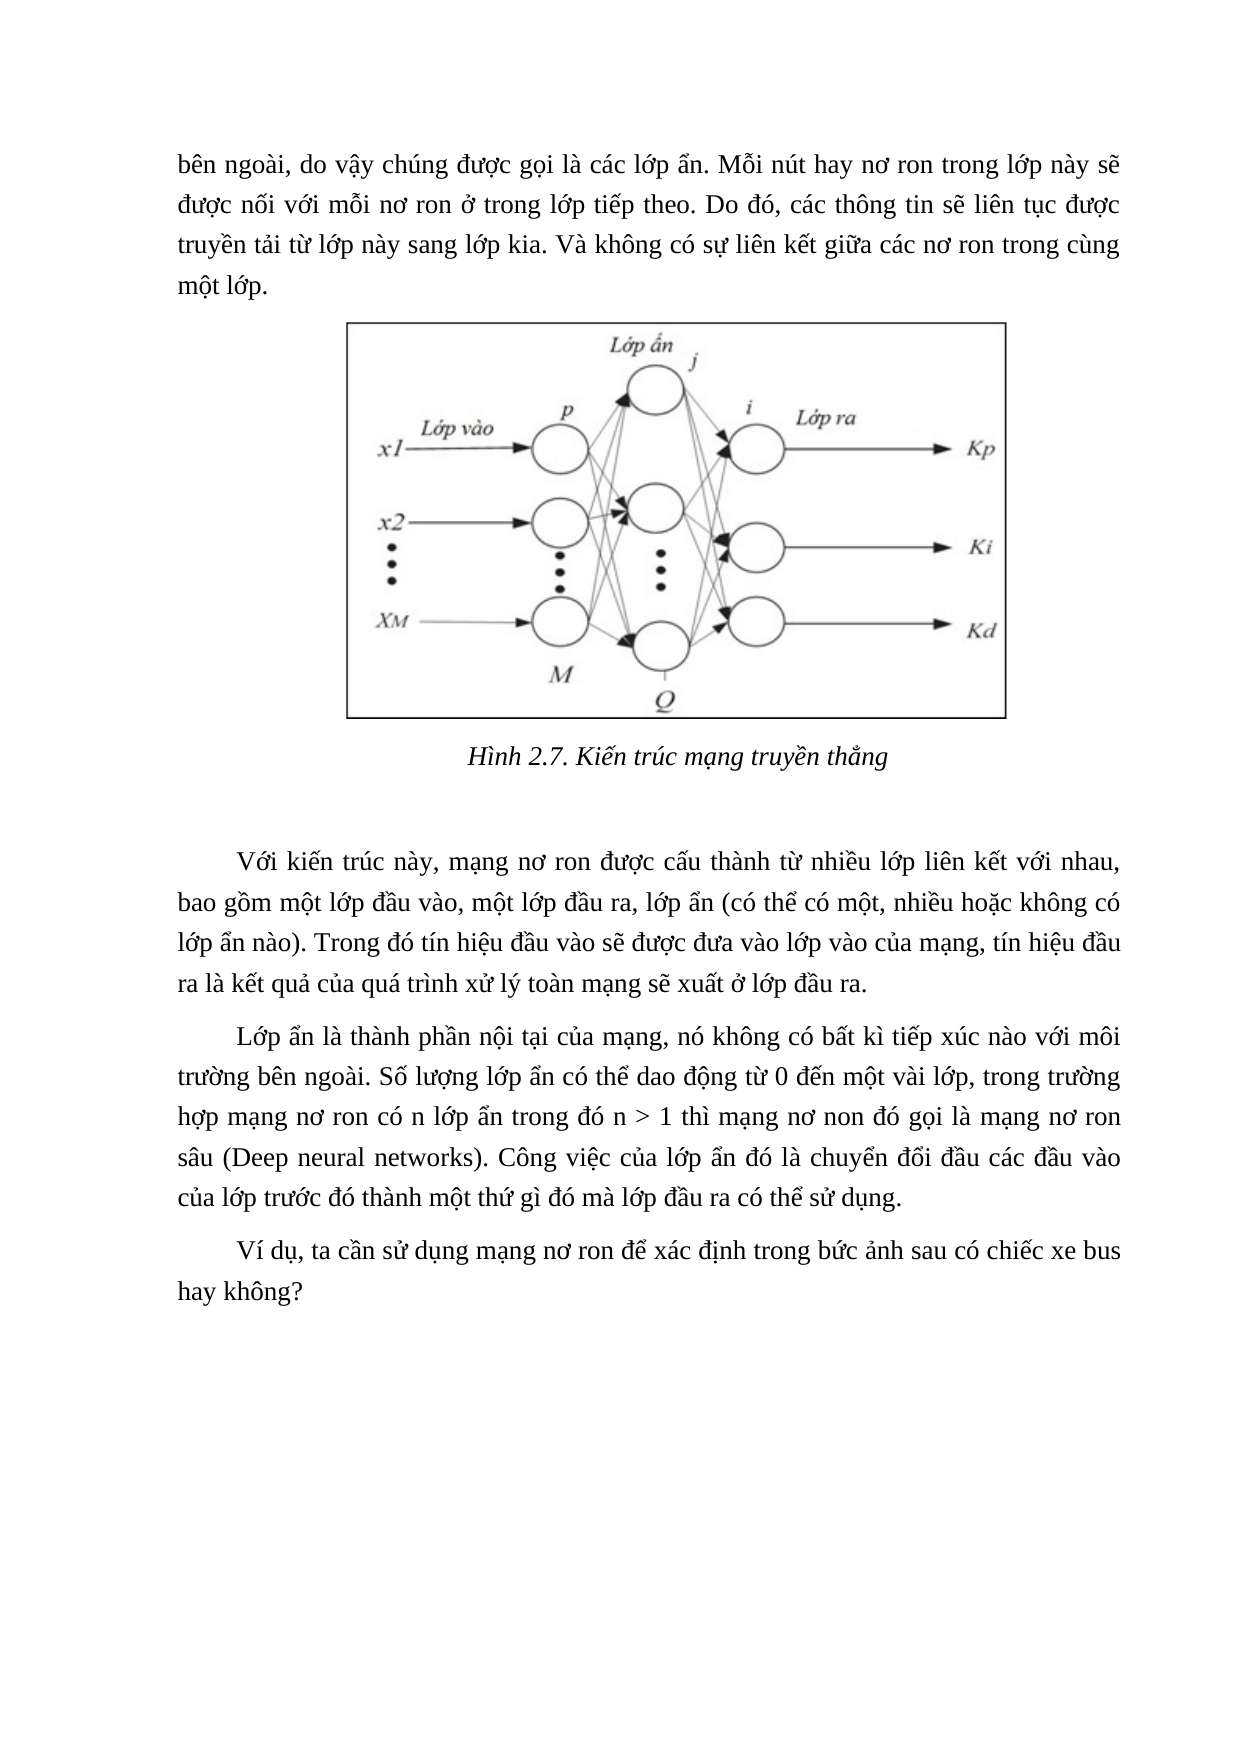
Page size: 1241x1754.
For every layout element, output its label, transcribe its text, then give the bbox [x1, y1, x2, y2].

text Ví dụ, ta cần sử dụng mạng nơ ron để xác định trong bức ảnh sau có chiếc xe bus hay không? [177, 1234, 1122, 1306]
text Hình 2.7. Kiến trúc mạng truyền thẳng [177, 741, 1122, 772]
picture [345, 321, 1013, 719]
text Lớp ẩn là thành phần nội tại của mạng, nó không có bất kì tiếp xúc nào với môi trường bên ngoài. Số lượng lớp ẩn có thể dao động từ 0 đến một vài lớp, trong trường hợp mạng nơ ron có n lớp ẩn trong đó n > 1 thì mạng nơ non đó gọi là mạng nơ ron sâu (Deep neural networks). Công việc của lớp ẩn đó là chuyển đổi đầu các đầu vào của lớp trước đó thành một thứ gì đó mà lớp đầu ra có thể sử dụng. [177, 1019, 1122, 1212]
text Với kiến trúc này, mạng nơ ron được cấu thành từ nhiều lớp liên kết với nhau, bao gồm một lớp đầu vào, một lớp đầu ra, lớp ẩn (có thể có một, nhiều hoặc không có lớp ẩn nào). Trong đó tín hiệu đầu vào sẽ được đưa vào lớp vào của mạng, tín hiệu đầu ra là kết quả của quá trình xử lý toàn mạng sẽ xuất ở lớp đầu ra. [177, 845, 1122, 998]
